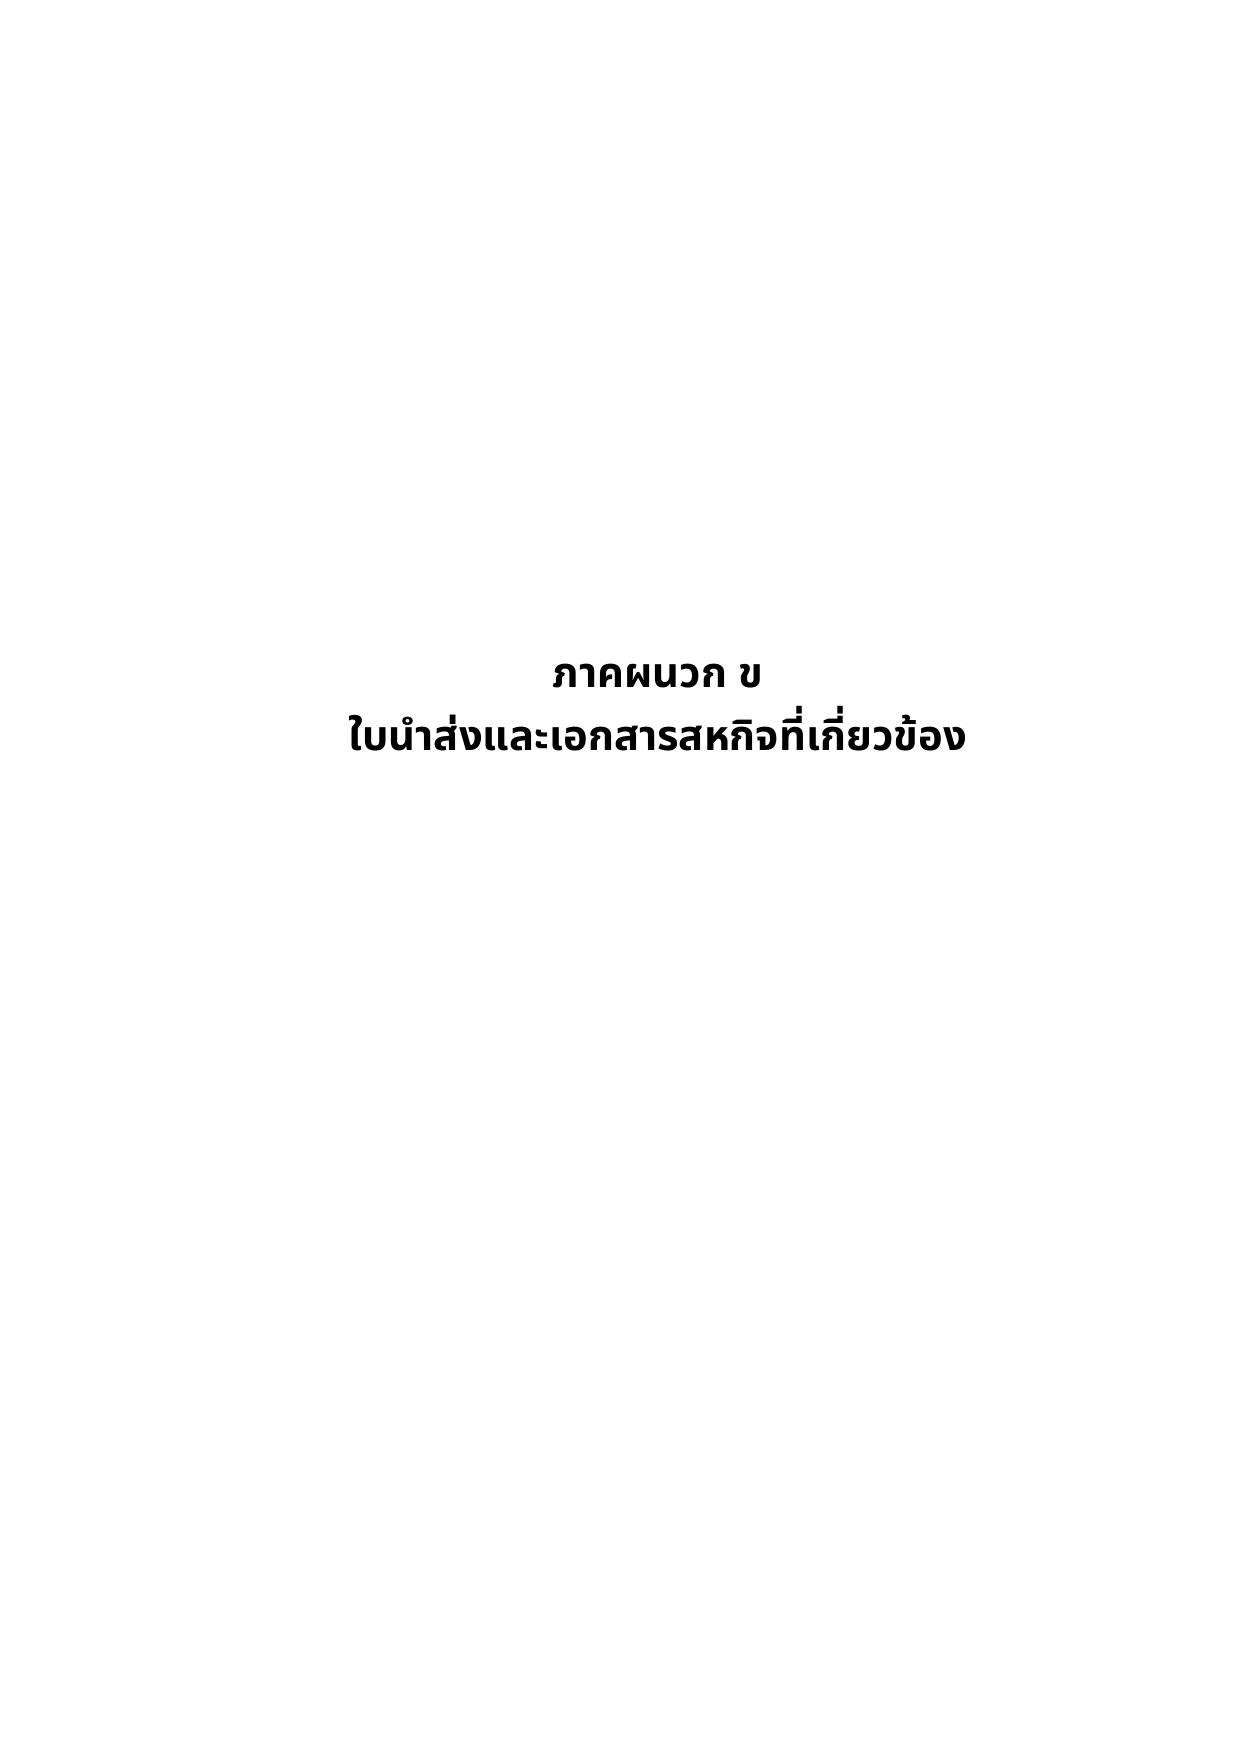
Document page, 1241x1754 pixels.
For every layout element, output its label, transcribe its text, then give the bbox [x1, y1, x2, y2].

subtitle ภาคผนวก ข ใบนำส่งและเอกสารสหกิจที่เกี่ยวข้อง [195, 643, 1120, 769]
